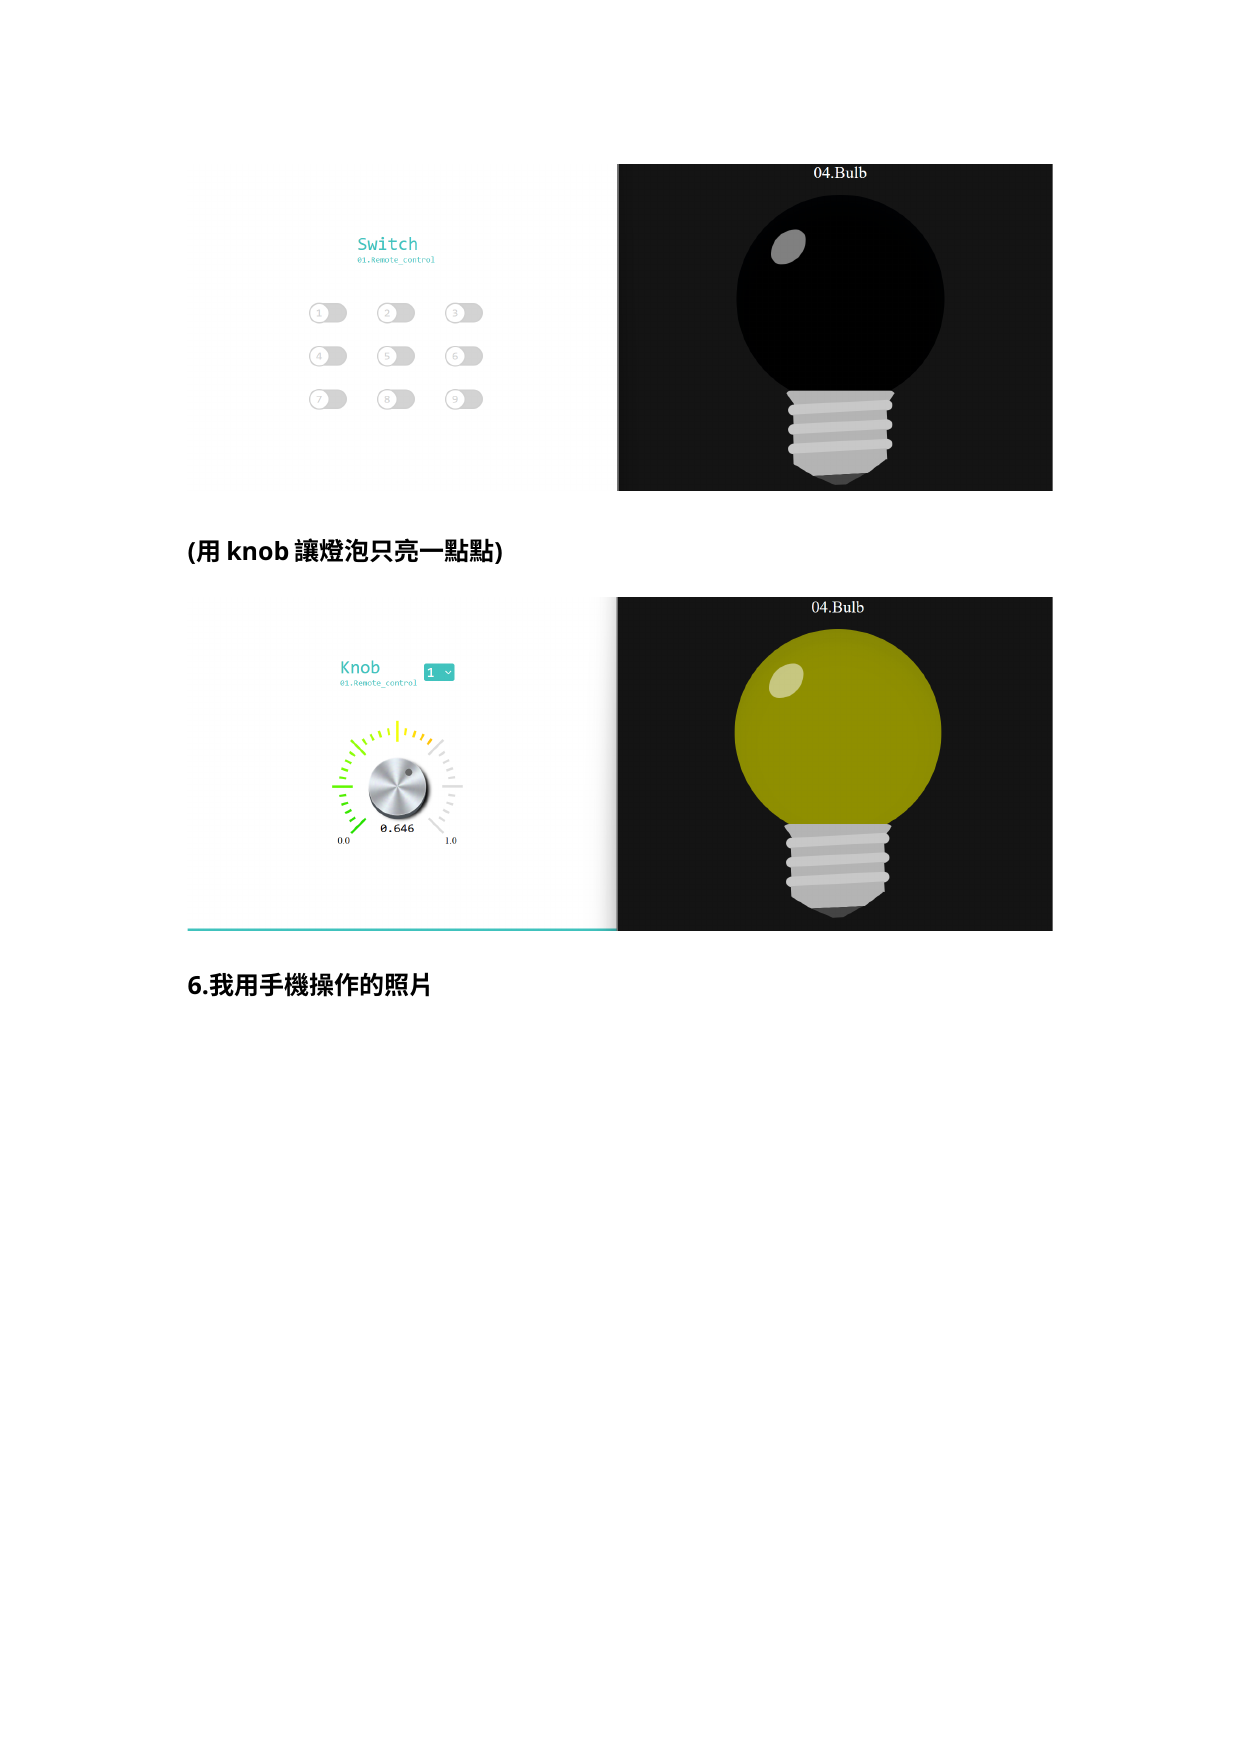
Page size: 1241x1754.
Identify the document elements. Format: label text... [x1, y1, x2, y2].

picture [187, 597, 1053, 931]
picture [187, 164, 1053, 491]
text 6.我用手機操作的照片 [187, 964, 1053, 1002]
text (用knob讓燈泡只亮一點點) [187, 531, 1053, 569]
